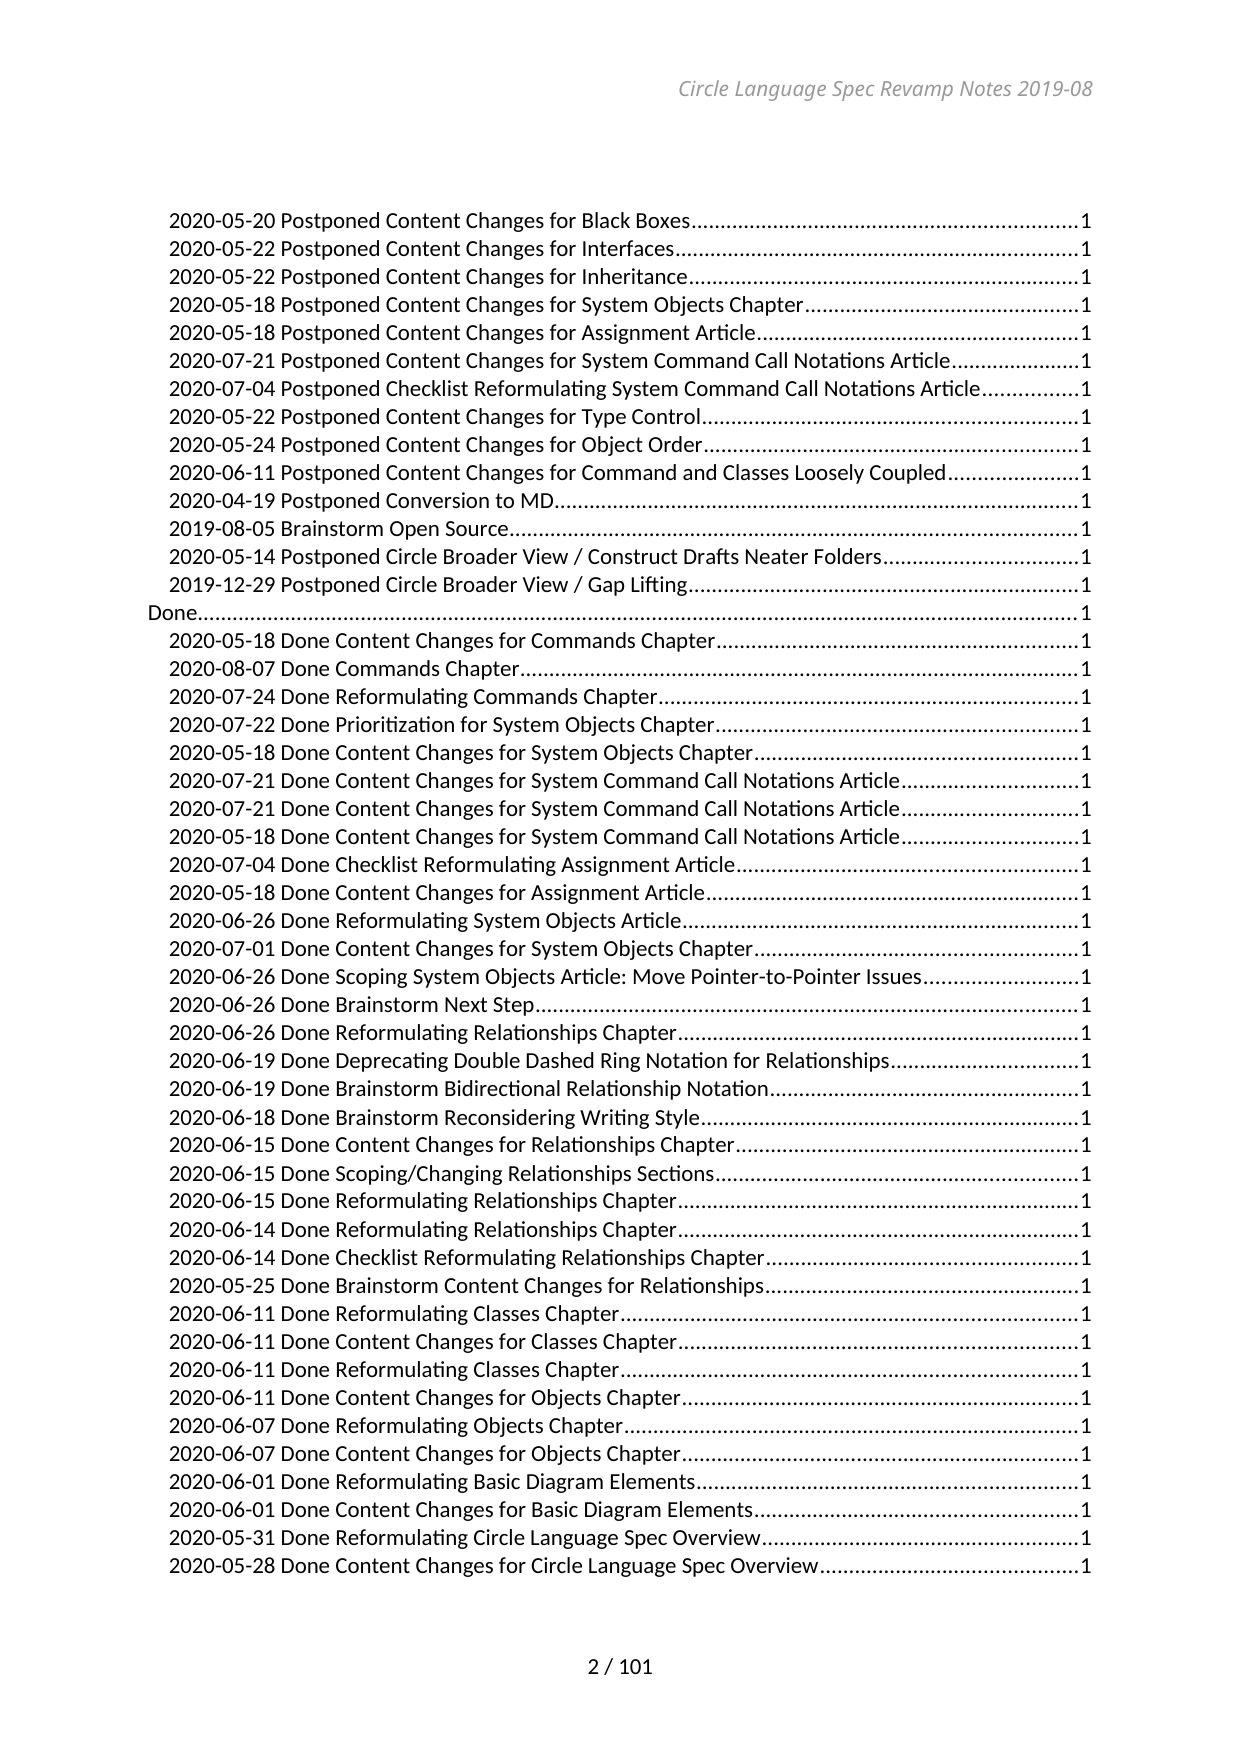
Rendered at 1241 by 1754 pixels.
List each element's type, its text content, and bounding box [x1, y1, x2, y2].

text 2020-05-22 Postponed Content Changes for Inheritance 1 [168, 262, 1093, 290]
text 2020-06-26 Done Brainstorm Next Step 1 [168, 991, 1093, 1018]
text 2020-05-22 Postponed Content Changes for Interfaces 1 [168, 234, 1093, 262]
text 2020-06-26 Done Scoping System Objects Article: Move Pointer-to-Pointer Issues 1 [168, 962, 1093, 991]
text 2020-05-22 Postponed Content Changes for Type Control 1 [168, 402, 1093, 430]
text 2020-05-18 Done Content Changes for System Objects Chapter 1 [168, 738, 1093, 766]
text 2020-06-11 Done Content Changes for Classes Chapter 1 [168, 1327, 1093, 1355]
text 2019-08-05 Brainstorm Open Source 1 [168, 514, 1093, 542]
text 2020-06-07 Done Reformulating Objects Chapter 1 [168, 1411, 1093, 1439]
text 2020-06-15 Done Scoping/Changing Relationships Sections 1 [168, 1159, 1093, 1187]
text 2020-06-26 Done Reformulating Relationships Chapter 1 [168, 1018, 1093, 1047]
text 2020-07-21 Done Content Changes for System Command Call Notations Article 1 [168, 794, 1093, 822]
text 2020-08-07 Done Commands Chapter 1 [168, 654, 1093, 682]
text 2020-06-26 Done Reformulating System Objects Article 1 [168, 906, 1093, 934]
text 2020-05-20 Postponed Content Changes for Black Boxes 1 [168, 206, 1093, 234]
text 2020-07-04 Done Checklist Reformulating Assignment Article 1 [168, 850, 1093, 878]
text 2020-06-14 Done Reformulating Relationships Chapter 1 [168, 1215, 1093, 1243]
text 2020-06-14 Done Checklist Reformulating Relationships Chapter 1 [168, 1243, 1093, 1271]
text 2020-06-19 Done Brainstorm Bidirectional Relationship Notation 1 [168, 1074, 1093, 1103]
text 2020-07-24 Done Reformulating Commands Chapter 1 [168, 682, 1093, 710]
text 2020-06-18 Done Brainstorm Reconsidering Writing Style 1 [168, 1103, 1093, 1131]
text 2020-05-18 Postponed Content Changes for System Objects Chapter 1 [168, 290, 1093, 318]
text 2020-06-07 Done Content Changes for Objects Chapter 1 [168, 1439, 1093, 1467]
text 2020-07-22 Done Prioritization for System Objects Chapter 1 [168, 710, 1093, 738]
text 2020-05-18 Postponed Content Changes for Assignment Article 1 [168, 318, 1093, 346]
text 2020-06-19 Done Deprecating Double Dashed Ring Notation for Relationships 1 [168, 1047, 1093, 1074]
text 2020-05-25 Done Brainstorm Content Changes for Relationships 1 [168, 1271, 1093, 1299]
text 2020-05-31 Done Reformulating Circle Language Spec Overview 1 [168, 1523, 1093, 1551]
text 2020-07-04 Postponed Checklist Reformulating System Command Call Notations Article 1 [168, 374, 1093, 402]
text 2020-05-18 Done Content Changes for Commands Chapter 1 [168, 626, 1093, 654]
text 2020-06-01 Done Content Changes for Basic Diagram Elements 1 [168, 1495, 1093, 1523]
text 2020-06-11 Done Reformulating Classes Chapter 1 [168, 1299, 1093, 1327]
text 2020-05-18 Done Content Changes for System Command Call Notations Article 1 [168, 822, 1093, 850]
text 2020-07-01 Done Content Changes for System Objects Chapter 1 [168, 934, 1093, 962]
text 2019-12-29 Postponed Circle Broader View / Gap Lifting 1 [168, 570, 1093, 598]
text 2020-06-11 Done Content Changes for Objects Chapter 1 [168, 1383, 1093, 1411]
text Done 1 [148, 598, 1093, 626]
text 2020-05-28 Done Content Changes for Circle Language Spec Overview 1 [168, 1551, 1093, 1579]
text 2020-06-15 Done Reformulating Relationships Chapter 1 [168, 1187, 1093, 1215]
text 2020-07-21 Done Content Changes for System Command Call Notations Article 1 [168, 766, 1093, 794]
text 2020-07-21 Postponed Content Changes for System Command Call Notations Article 1 [168, 346, 1093, 374]
text 2020-06-15 Done Content Changes for Relationships Chapter 1 [168, 1131, 1093, 1159]
text 2020-05-14 Postponed Circle Broader View / Construct Drafts Neater Folders 1 [168, 542, 1093, 570]
text 2020-06-01 Done Reformulating Basic Diagram Elements 1 [168, 1467, 1093, 1495]
text 2020-05-18 Done Content Changes for Assignment Article 1 [168, 878, 1093, 906]
text 2020-05-24 Postponed Content Changes for Object Order 1 [168, 430, 1093, 458]
text 2020-04-19 Postponed Conversion to MD 1 [168, 486, 1093, 514]
text 2020-06-11 Postponed Content Changes for Command and Classes Loosely Coupled 1 [168, 458, 1093, 486]
text 2020-06-11 Done Reformulating Classes Chapter 1 [168, 1355, 1093, 1383]
